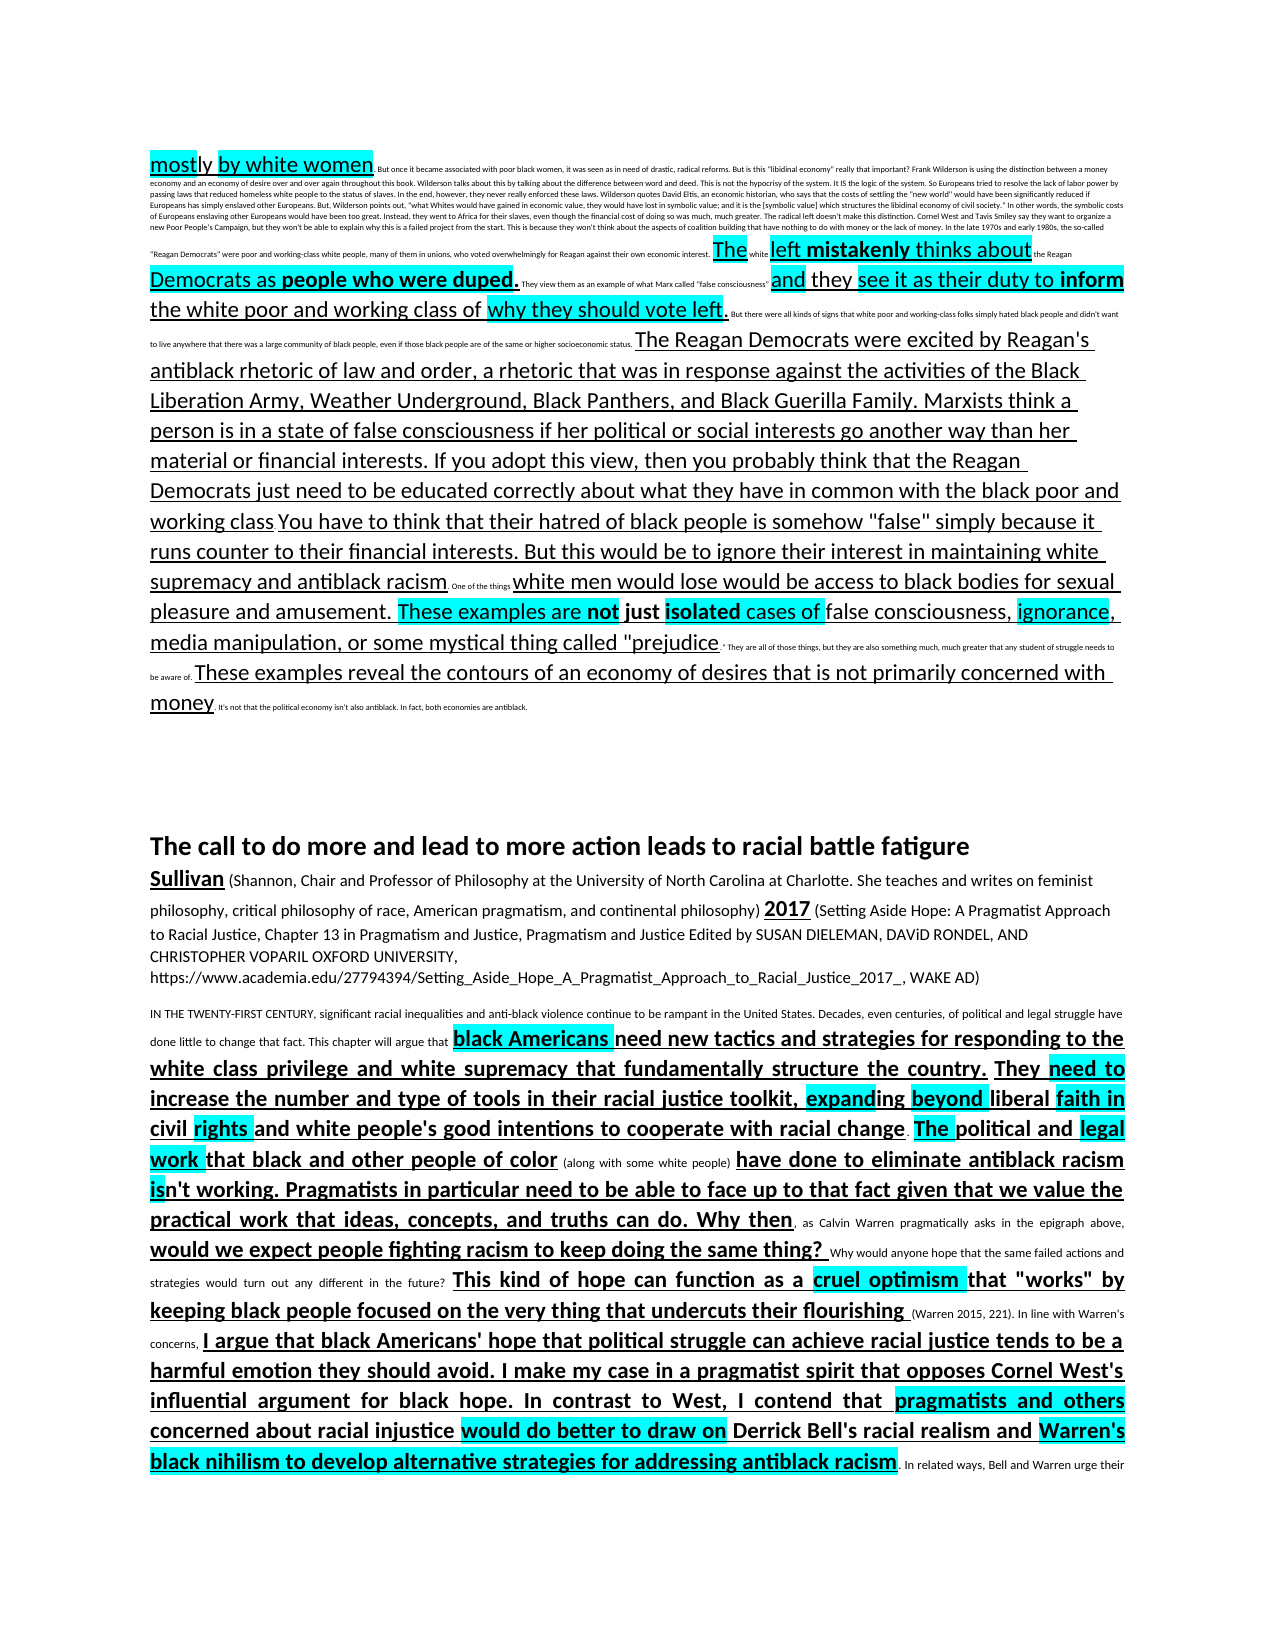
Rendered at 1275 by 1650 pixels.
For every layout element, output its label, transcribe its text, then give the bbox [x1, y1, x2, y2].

text Sullivan (Shannon, Chair and Professor of Philosophy at the University of North Carolina at Charlotte. She teaches and writes on feminist philosophy, critical philosophy of race, American pragmatism, and continental philosophy) 2017 (Setting Aside Hope: A Pragmatist Approach to Racial Justice, Chapter 13 in Pragmatism and Justice, Pragmatism and Justice Edited by SUSAN DIELEMAN, DAViD RONDEL, AND CHRISTOPHER VOPARIL OXFORD UNIVERSITY, https://www.academia.edu/27794394/Setting_Aside_Hope_A_Pragmatist_Approach_to_Racial_Justice_2017_, WAKE AD) [150, 864, 1125, 988]
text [150, 150, 1125, 716]
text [150, 1110, 1125, 1380]
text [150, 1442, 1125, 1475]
subtitle The call to do more and lead to more action leads to racial battle fatigure [150, 829, 1125, 862]
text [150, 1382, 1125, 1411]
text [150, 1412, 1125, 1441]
